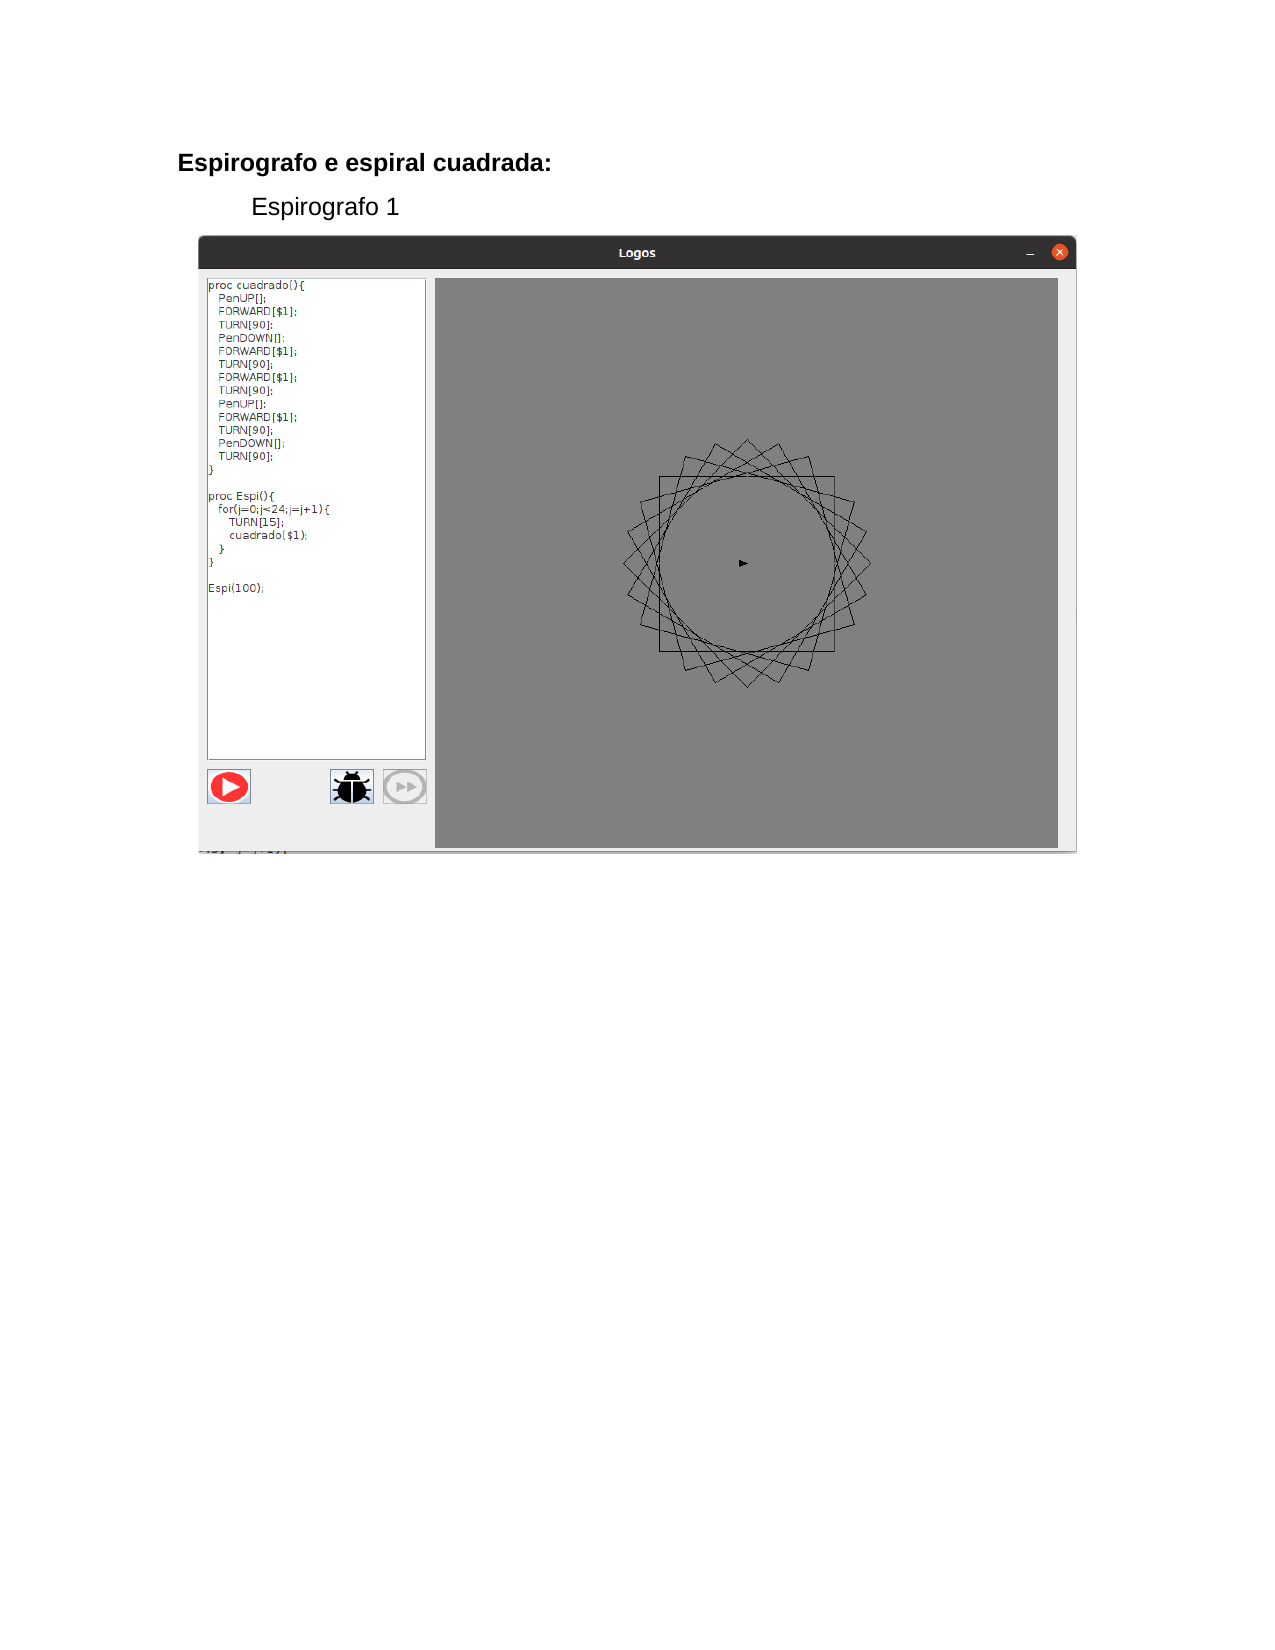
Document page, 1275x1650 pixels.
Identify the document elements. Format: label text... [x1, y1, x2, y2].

picture [198, 235, 1077, 854]
text Espirografo 1 [177, 192, 1098, 220]
text Espirografo e espiral cuadrada: [177, 148, 1098, 176]
